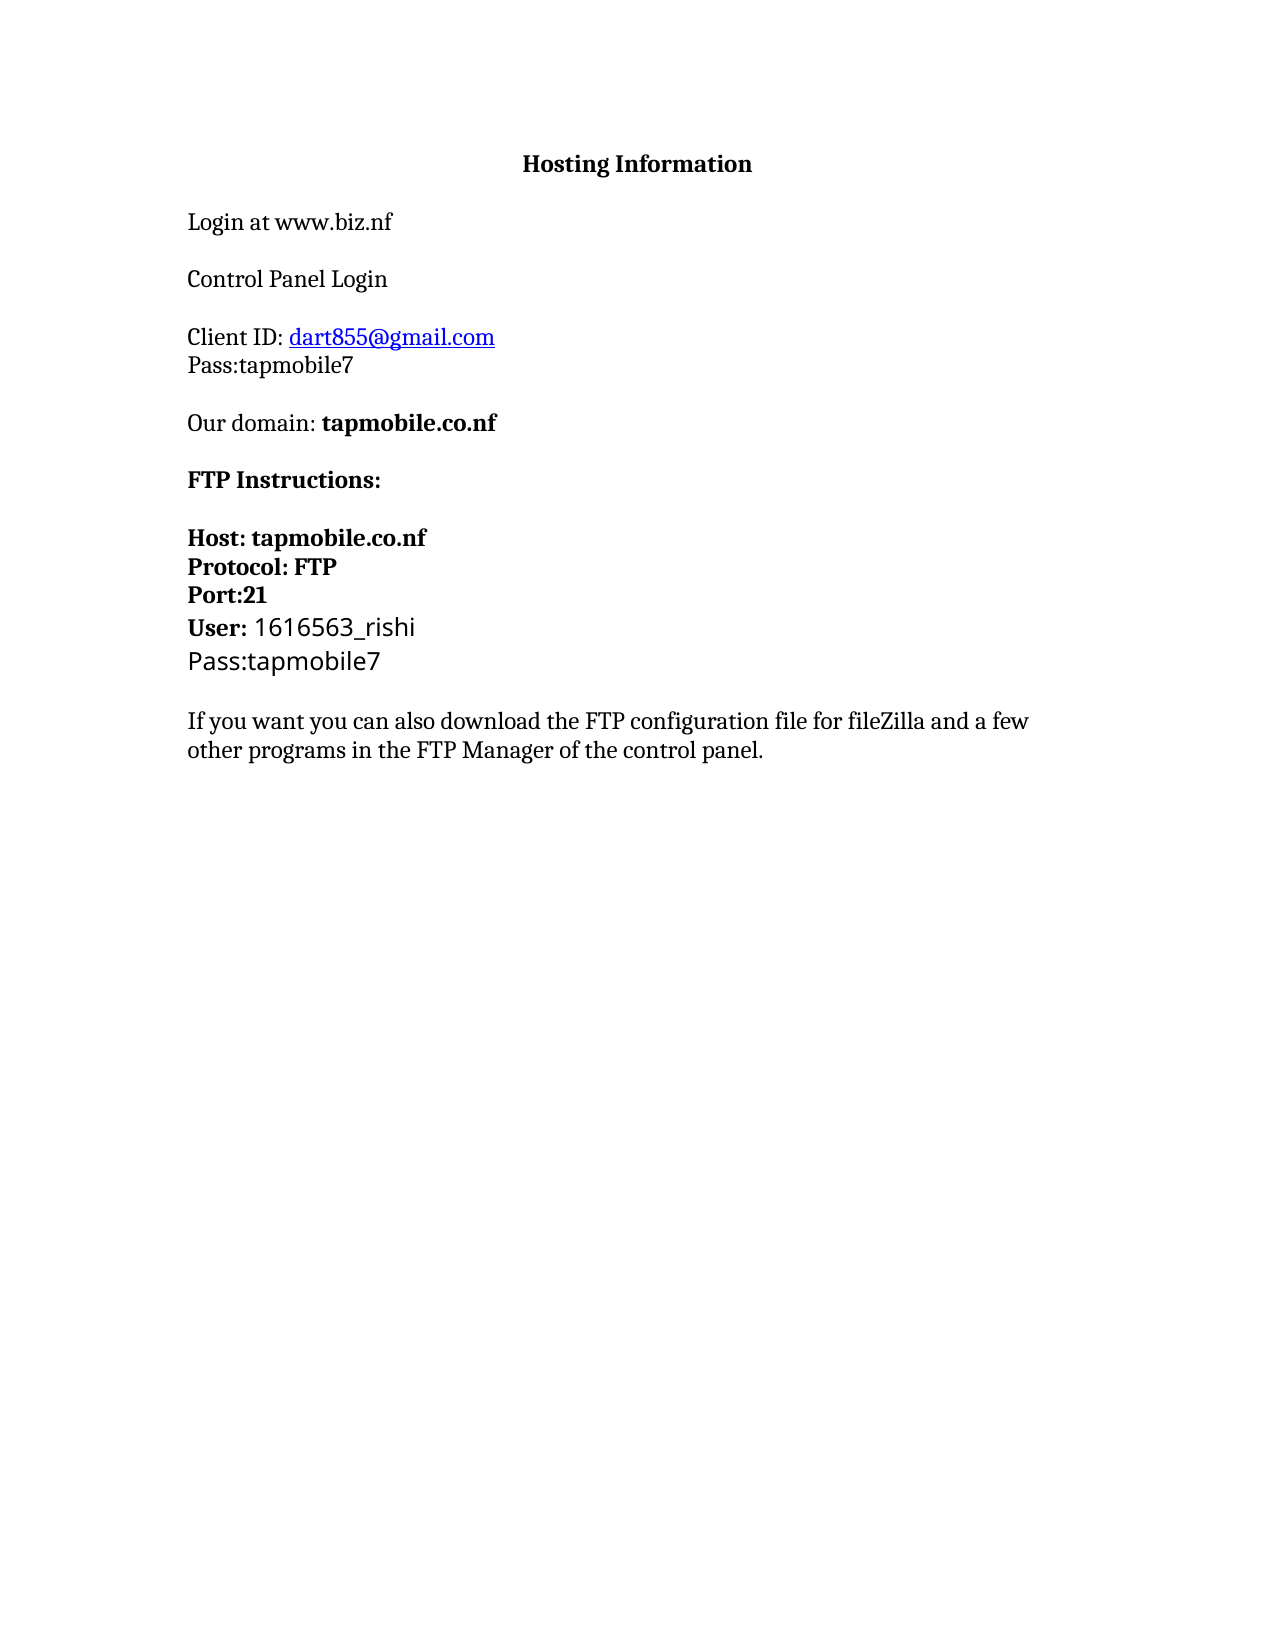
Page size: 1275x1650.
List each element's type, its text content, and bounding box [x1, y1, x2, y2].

text Port:21 [187, 581, 1087, 610]
text If you want you can also download the FTP configuration file for fileZilla and a few other programs in the FTP Manager of the control panel. [187, 707, 1087, 764]
text Our domain: tapmobile.co.nf [187, 409, 1087, 437]
text Client ID: dart855@gmail.com [187, 322, 1087, 351]
text FTP Instructions: [187, 466, 1087, 495]
text Host: tapmobile.co.nf [187, 524, 1087, 552]
text Pass:tapmobile7 [187, 351, 1087, 380]
text Control Panel Login [187, 265, 1087, 294]
text Hosting Information [187, 150, 1087, 179]
text User: 1616563_rishi [187, 610, 1087, 644]
text Login at www.biz.nf [187, 207, 1087, 236]
text Protocol: FTP [187, 552, 1087, 581]
text Pass:tapmobile7 [187, 644, 1087, 678]
